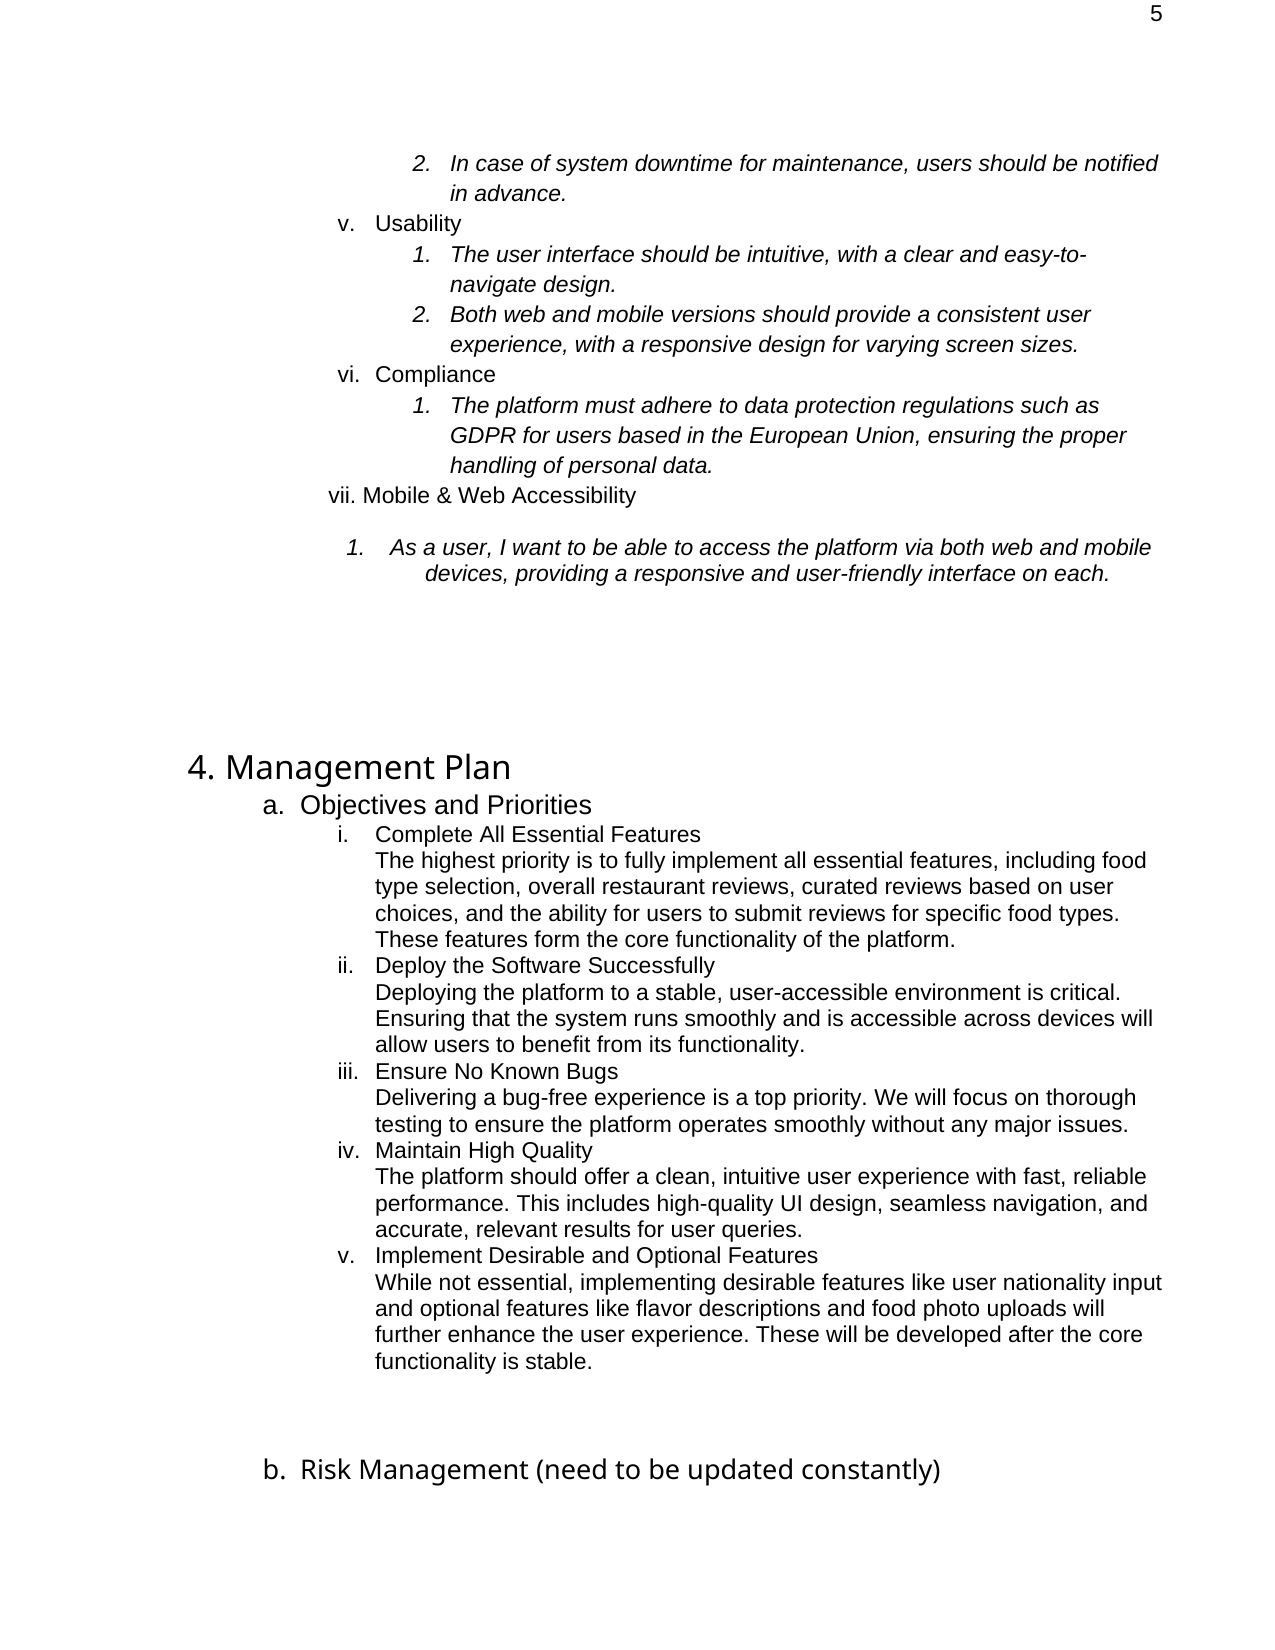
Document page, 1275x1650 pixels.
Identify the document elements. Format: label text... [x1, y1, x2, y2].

list In case of system downtime for maintenance, users should be notified in advance. [412, 150, 1162, 207]
list Compliance [337, 361, 1162, 388]
list The user interface should be intuitive, with a clear and easy-to-navigate design. [412, 241, 1162, 297]
subtitle Management Plan [187, 744, 1162, 789]
list Deploy the Software Successfully Deploying the platform to a stable, user-accessible environment is critical. Ensuring that the system runs smoothly and is accessible across devices will allow users to benefit from its functionality. [337, 952, 1162, 1058]
list Both web and mobile versions should provide a consistent user experience, with a responsive design for varying screen sizes. [412, 301, 1162, 358]
list The platform must adhere to data protection regulations such as GDPR for users based in the European Union, ensuring the proper handling of personal data. [412, 392, 1162, 478]
list Implement Desirable and Optional Features While not essential, implementing desirable features like user nationality input and optional features like flavor descriptions and food photo uploads will further enhance the user experience. These will be developed after the core functionality is stable. [337, 1242, 1162, 1374]
list Complete All Essential Features The highest priority is to fully implement all essential features, including food type selection, overall restaurant reviews, curated reviews based on user choices, and the ability for users to submit reviews for specific food types. These features form the core functionality of the platform. [337, 821, 1162, 952]
list As a user, I want to be able to access the platform via both web and mobile devices, providing a responsive and user-friendly interface on each. [337, 534, 1162, 586]
list Usability [337, 210, 1162, 237]
list Ensure No Known Bugs Delivering a bug-free experience is a top priority. We will focus on thorough testing to ensure the platform operates smoothly without any major issues. [337, 1058, 1162, 1137]
subtitle Risk Management (need to be updated constantly) [262, 1450, 1162, 1487]
text vii. Mobile & Web Accessibility [150, 482, 1162, 509]
list Maintain High Quality The platform should offer a clean, intuitive user experience with fast, reliable performance. This includes high-quality UI design, seamless navigation, and accurate, relevant results for user queries. [337, 1137, 1162, 1242]
subtitle Objectives and Priorities [262, 789, 1162, 821]
